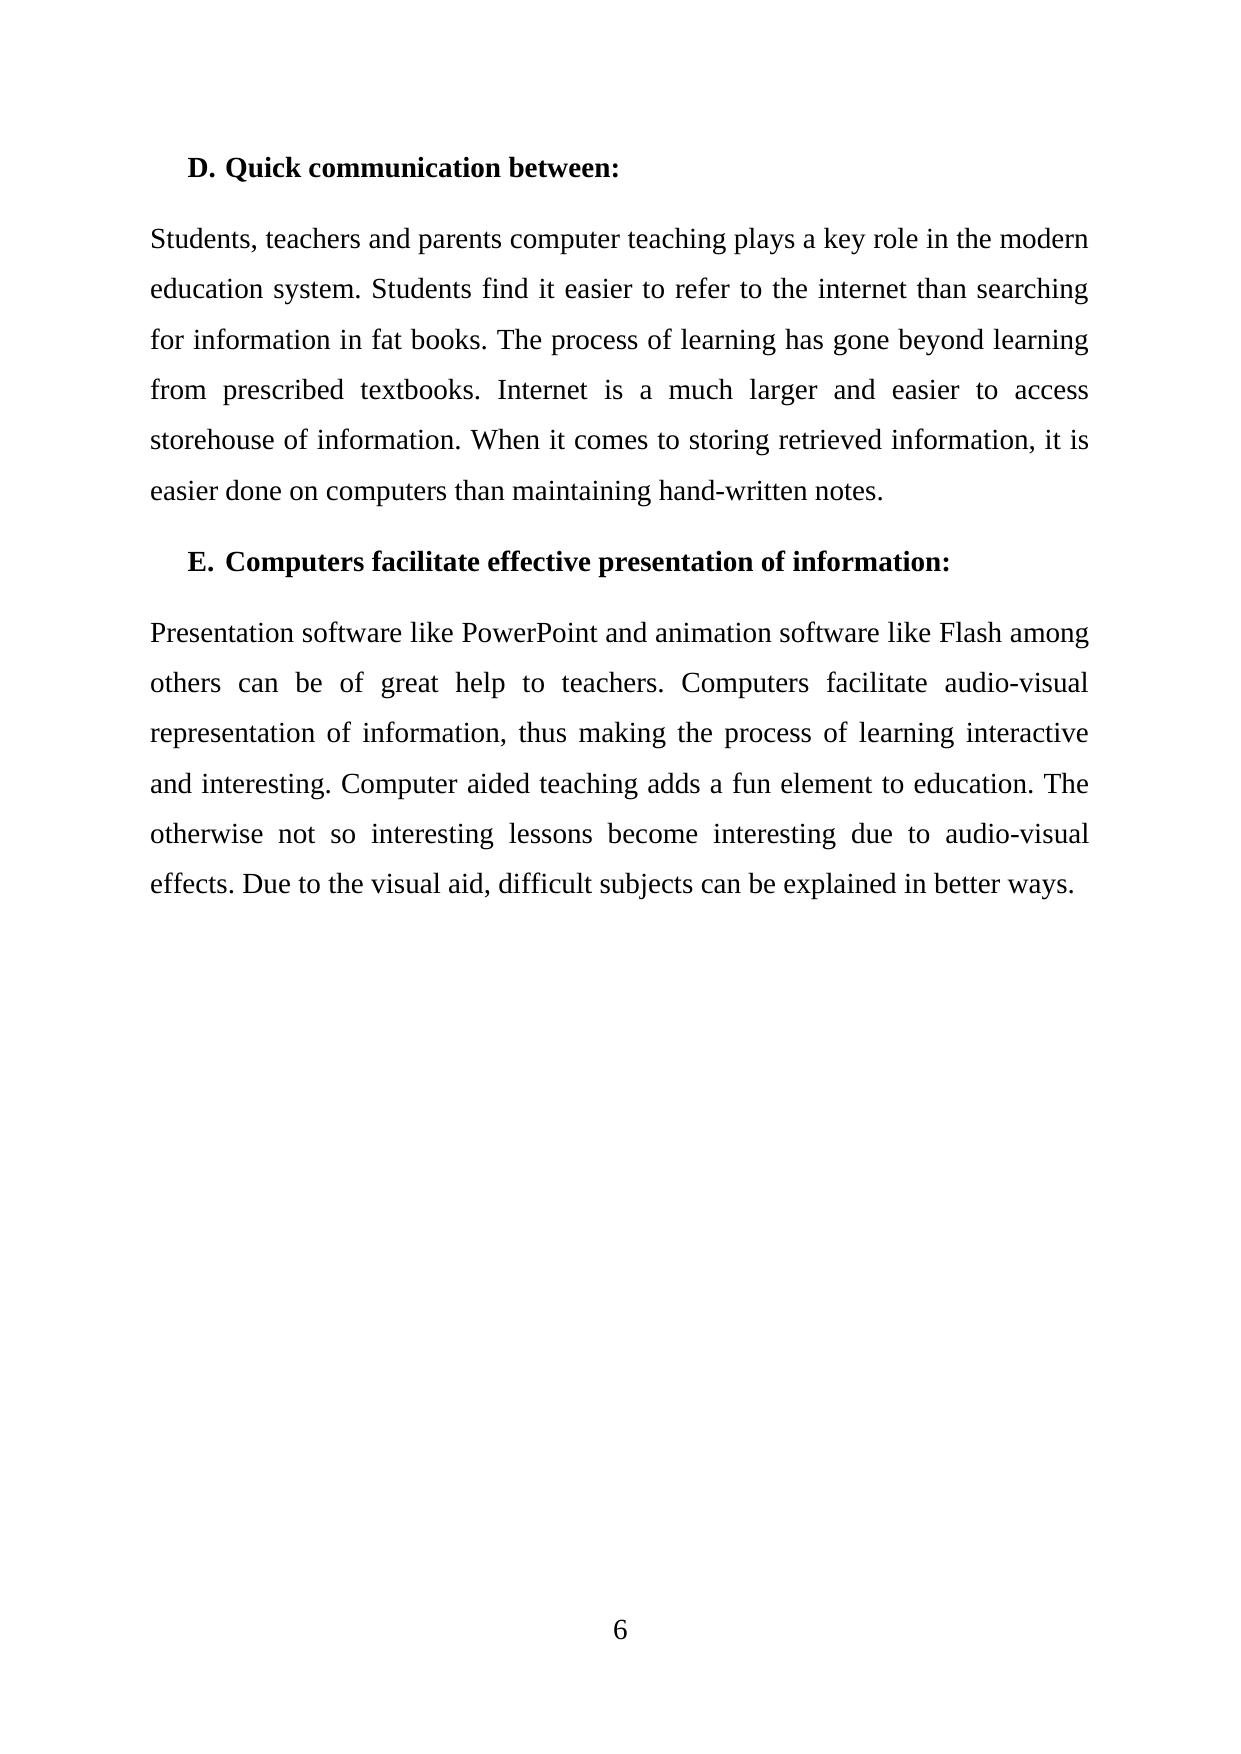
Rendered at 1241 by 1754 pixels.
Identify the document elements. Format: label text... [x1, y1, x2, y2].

text Students, teachers and parents computer teaching plays a key role in the modern education system. Students find it easier to refer to the internet than searching for information in fat books. The process of learning has gone beyond learning from prescribed textbooks. Internet is a much larger and easier to access storehouse of information. When it comes to storing retrieved information, it is easier done on computers than maintaining hand-written notes. [150, 221, 1090, 506]
list Computers facilitate effective presentation of information: [187, 544, 1090, 577]
text Presentation software like PowerPoint and animation software like Flash among others can be of great help to teachers. Computers facilitate audio-visual representation of information, thus making the process of learning interactive and interesting. Computer aided teaching adds a fun element to education. The otherwise not so interesting lessons become interesting due to audio-visual effects. Due to the visual aid, difficult subjects can be explained in better ways. [150, 615, 1090, 900]
list Quick communication between: [187, 150, 1090, 183]
